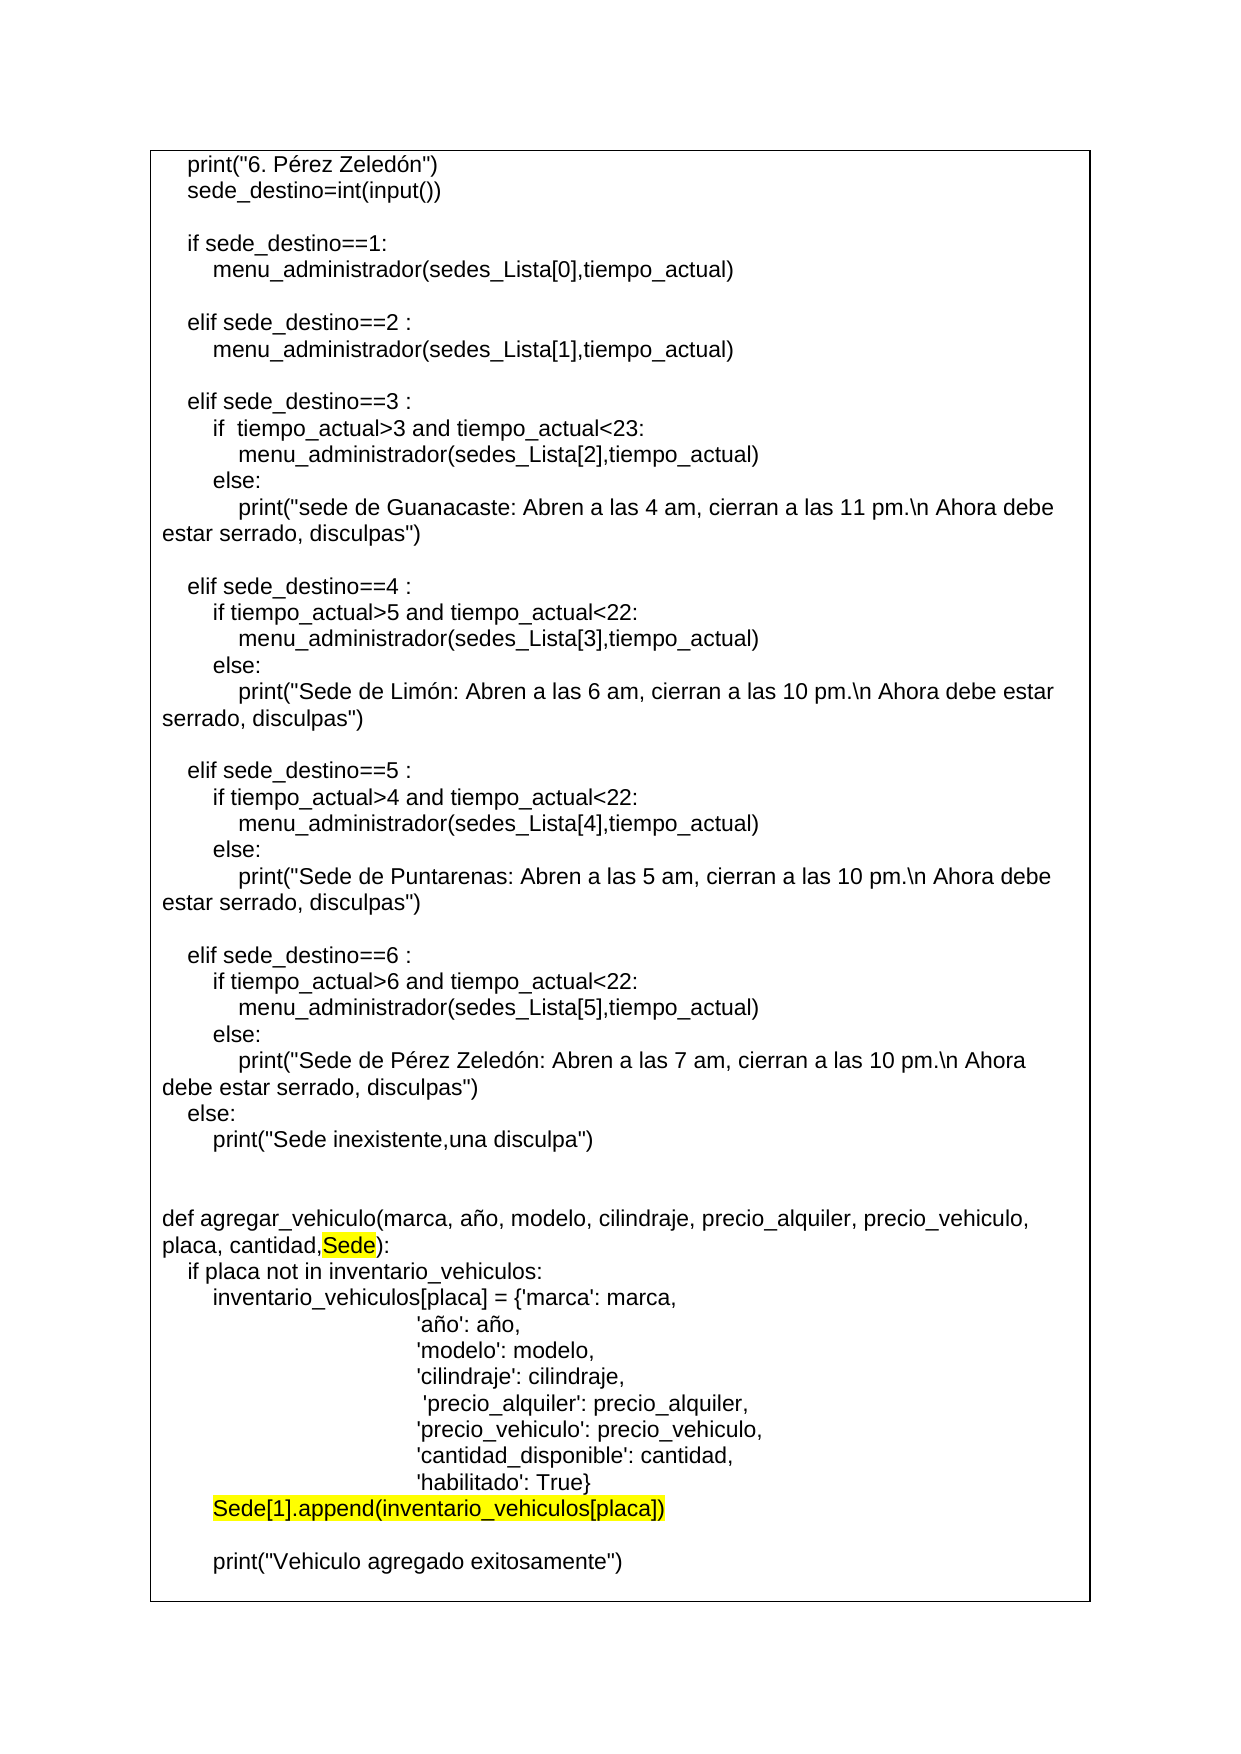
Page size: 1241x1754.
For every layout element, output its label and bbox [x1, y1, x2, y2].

table_header [151, 151, 1089, 1601]
